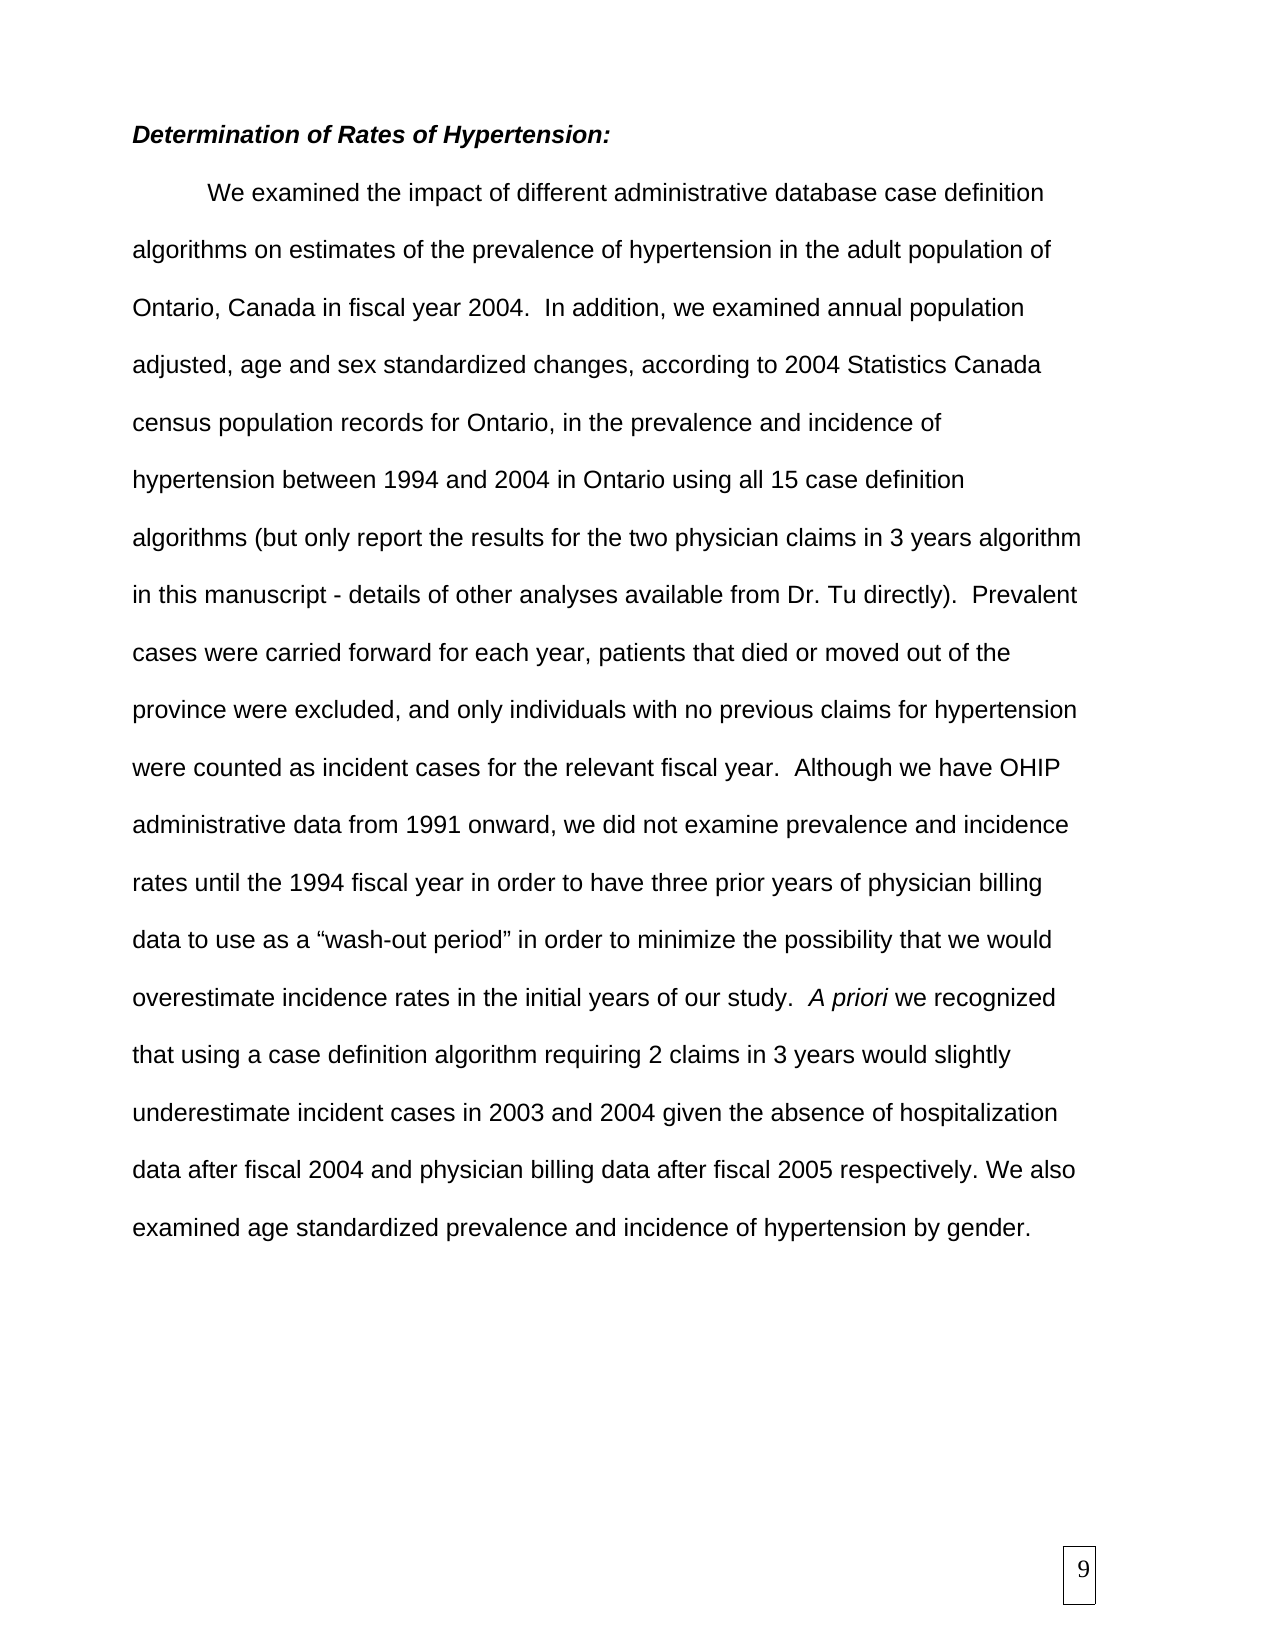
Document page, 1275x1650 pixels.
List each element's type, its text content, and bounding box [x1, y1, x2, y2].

text We examined the impact of different administrative database case definition algorithms on estimates of the prevalence of hypertension in the adult population of Ontario, Canada in fiscal year 2004. In addition, we examined annual population adjusted, age and sex standardized changes, according to 2004 Statistics Canada census population records for Ontario, in the prevalence and incidence of hypertension between 1994 and 2004 in Ontario using all 15 case definition algorithms (but only report the results for the two physician claims in 3 years algorithm in this manuscript - details of other analyses available from Dr. Tu directly). Prevalent cases were carried forward for each year, patients that died or moved out of the province were excluded, and only individuals with no previous claims for hypertension were counted as incident cases for the relevant fiscal year. Although we have OHIP administrative data from 1991 onward, we did not examine prevalence and incidence rates until the 1994 fiscal year in order to have three prior years of physician billing data to use as a “wash-out period” in order to minimize the possibility that we would overestimate incidence rates in the initial years of our study. A priori we recognized that using a case definition algorithm requiring 2 claims in 3 years would slightly underestimate incident cases in 2003 and 2004 given the absence of hospitalization data after fiscal 2004 and physician billing data after fiscal 2005 respectively. We also examined age standardized prevalence and incidence of hypertension by gender. [132, 177, 1087, 1241]
text Determination of Rates of Hypertension: [132, 120, 1162, 149]
